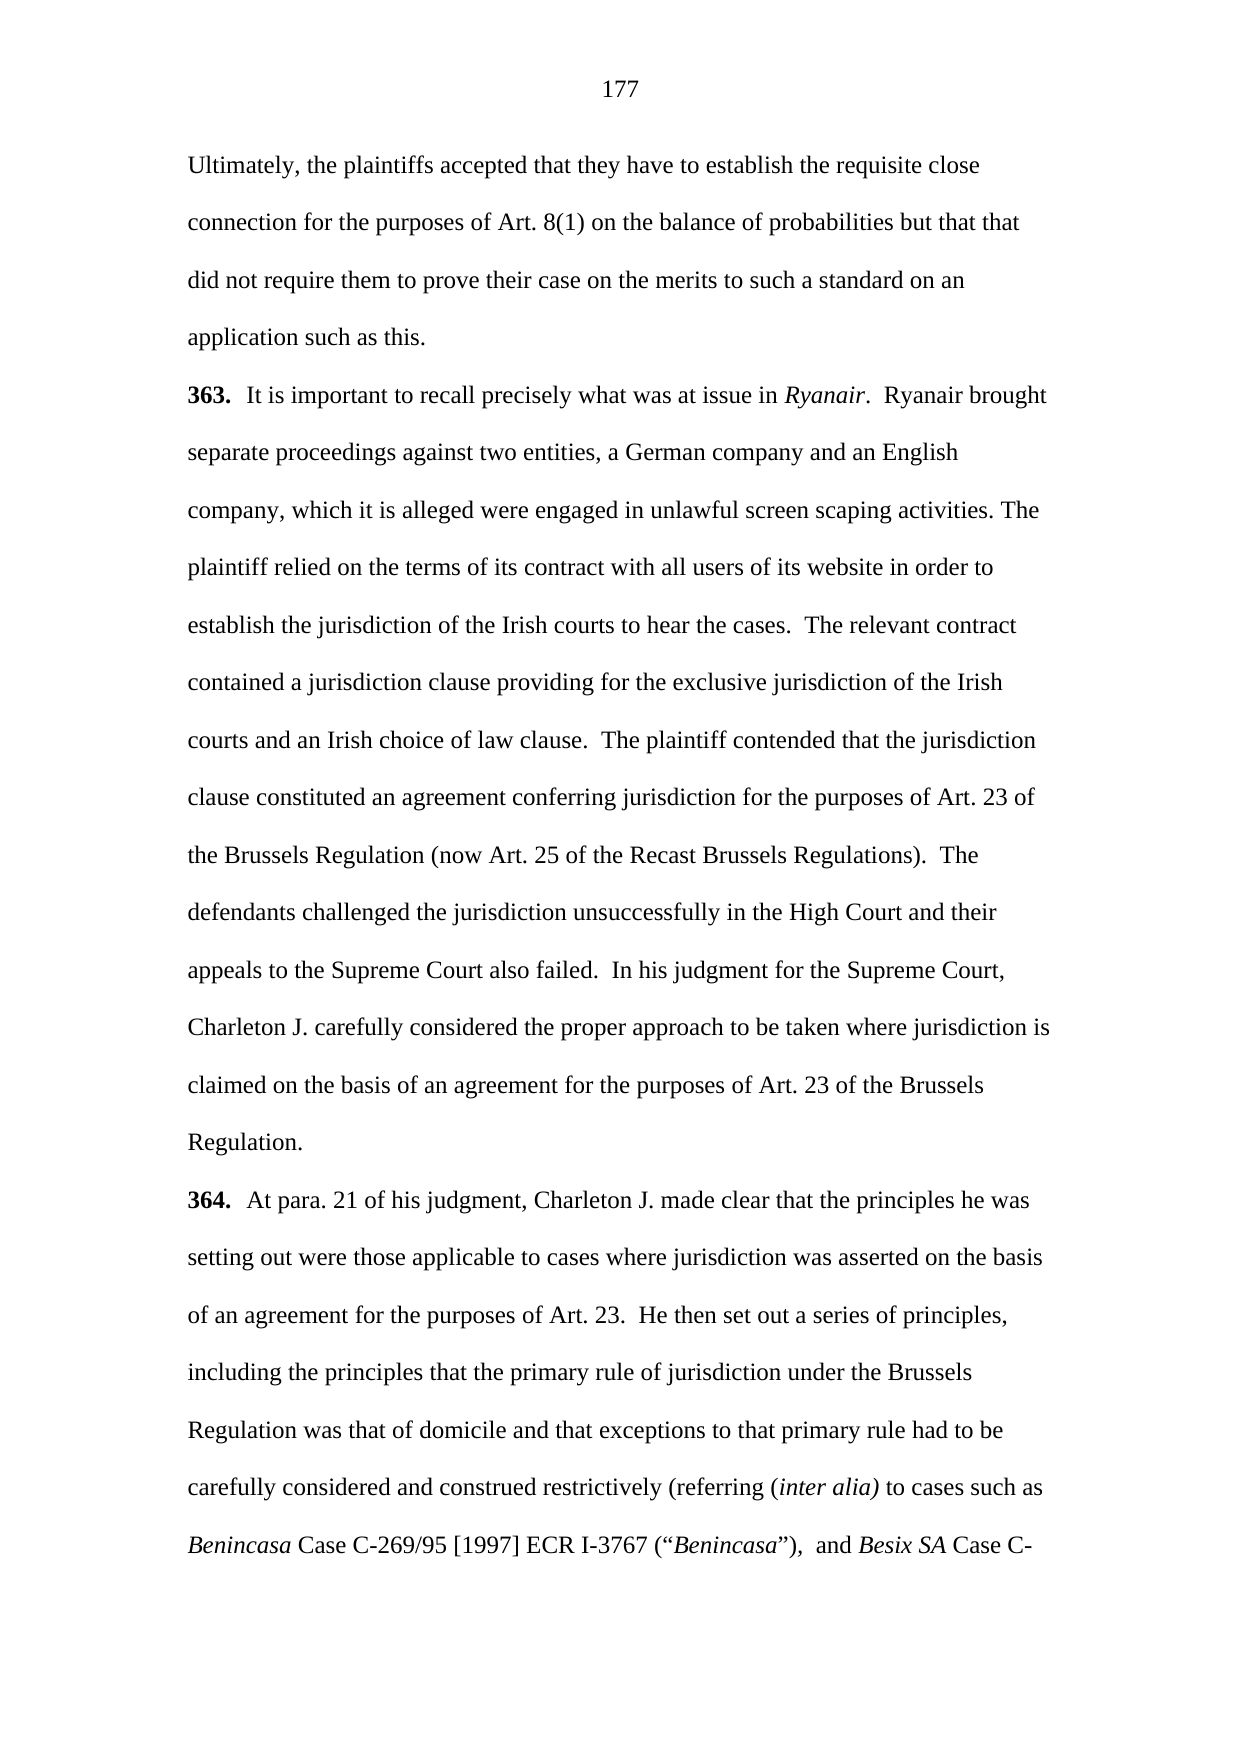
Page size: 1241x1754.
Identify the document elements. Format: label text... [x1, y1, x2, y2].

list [187, 1185, 1053, 1559]
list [187, 150, 1053, 351]
list It is important to recall precisely what was at issue in Ryanair. Ryanair brought separate proceedings against two entities, a German company and an English company, which it is alleged were engaged in unlawful screen scaping activities. The plaintiff relied on the terms of its contract with all users of its website in order to establish the jurisdiction of the Irish courts to hear the cases. The relevant contract contained a jurisdiction clause providing for the exclusive jurisdiction of the Irish courts and an Irish choice of law clause. The plaintiff contended that the jurisdiction clause constituted an agreement conferring jurisdiction for the purposes of Art. 23 of the Brussels Regulation (now Art. 25 of the Recast Brussels Regulations). The defendants challenged the jurisdiction unsuccessfully in the High Court and their appeals to the Supreme Court also failed. In his judgment for the Supreme Court, Charleton J. carefully considered the proper approach to be taken where jurisdiction is claimed on the basis of an agreement for the purposes of Art. 23 of the Brussels Regulation. [187, 380, 1053, 1156]
